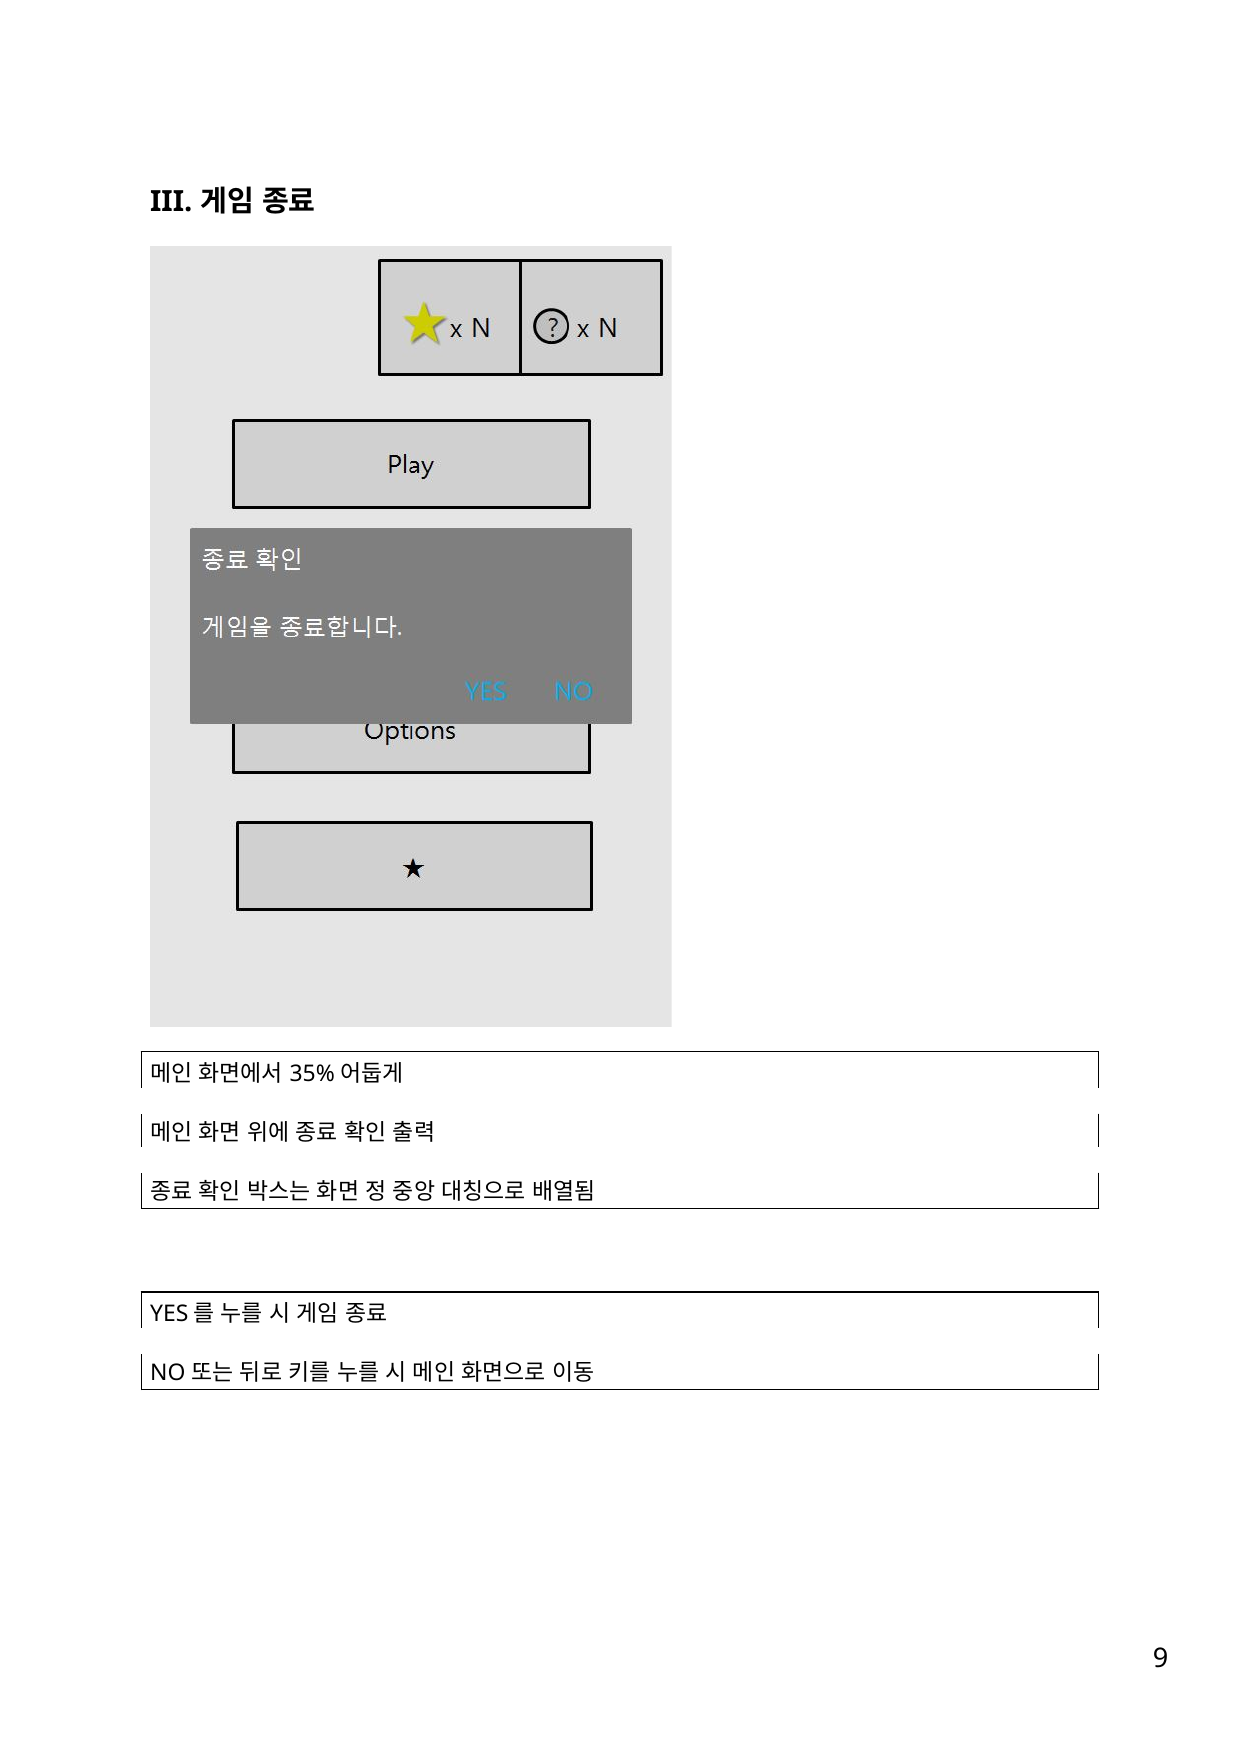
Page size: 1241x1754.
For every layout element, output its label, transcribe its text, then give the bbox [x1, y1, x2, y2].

text 메인 화면에서 35% 어둡게 [142, 1052, 1098, 1088]
subtitle III. 게임 종료 [150, 177, 1090, 219]
picture [150, 246, 672, 1027]
text YES를 누를 시 게임 종료 [142, 1293, 1098, 1328]
text NO 또는 뒤로 키를 누를 시 메인 화면으로 이동 [142, 1354, 1098, 1389]
text 종료 확인 박스는 화면 정 중앙 대칭으로 배열됨 [141, 1172, 1098, 1208]
text 메인 화면 위에 종료 확인 출력 [141, 1113, 1098, 1147]
